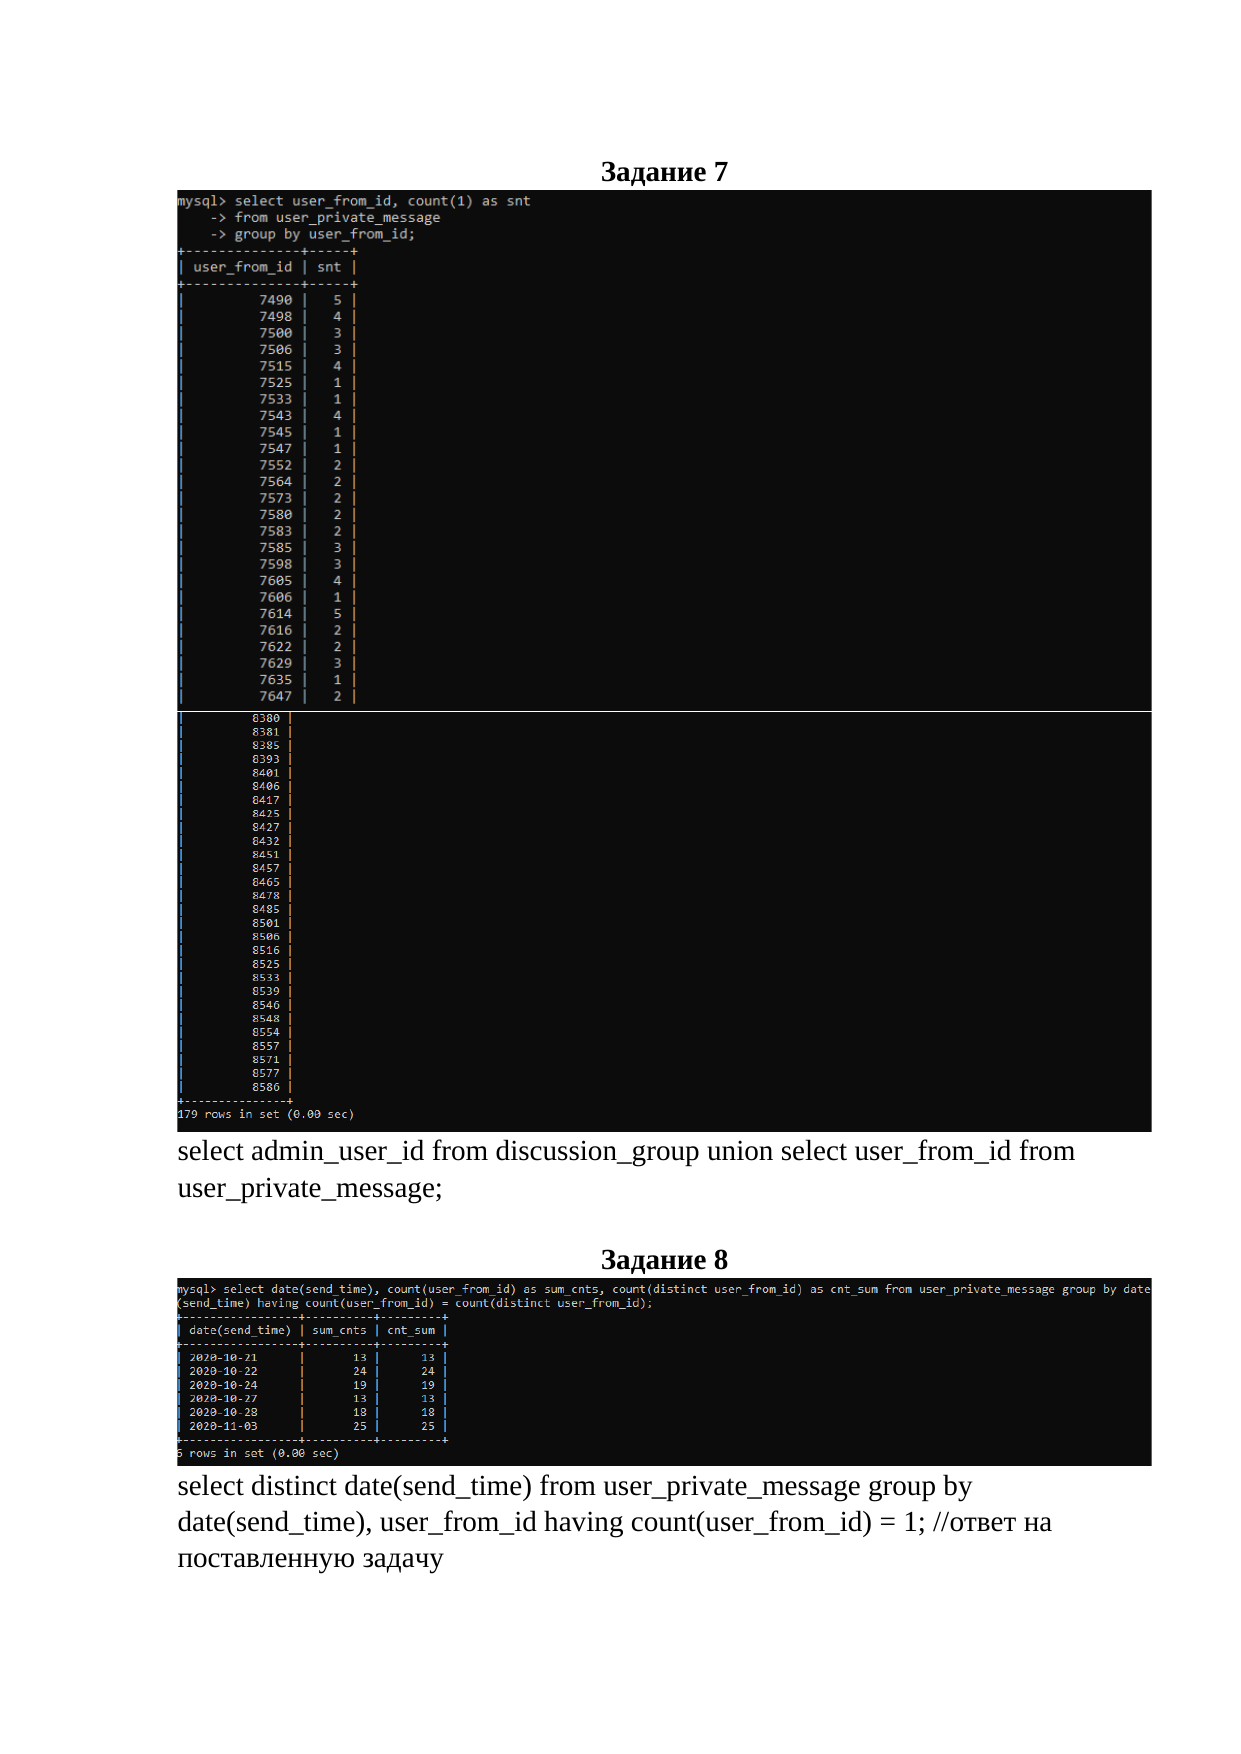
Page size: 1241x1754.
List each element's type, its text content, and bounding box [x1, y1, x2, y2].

text Задание 7 [177, 154, 1152, 188]
picture [177, 712, 1152, 1132]
text select admin_user_id from discussion_group union select user_from_id from user_private_message; [177, 1133, 1152, 1203]
text Задание 8 [177, 1242, 1152, 1276]
text select distinct date(send_time) from user_private_message group by date(send_time), user_from_id having count(user_from_id) = 1; //ответ на поставленную задачу [177, 1468, 1152, 1573]
picture [177, 190, 1152, 711]
picture [177, 1278, 1152, 1466]
